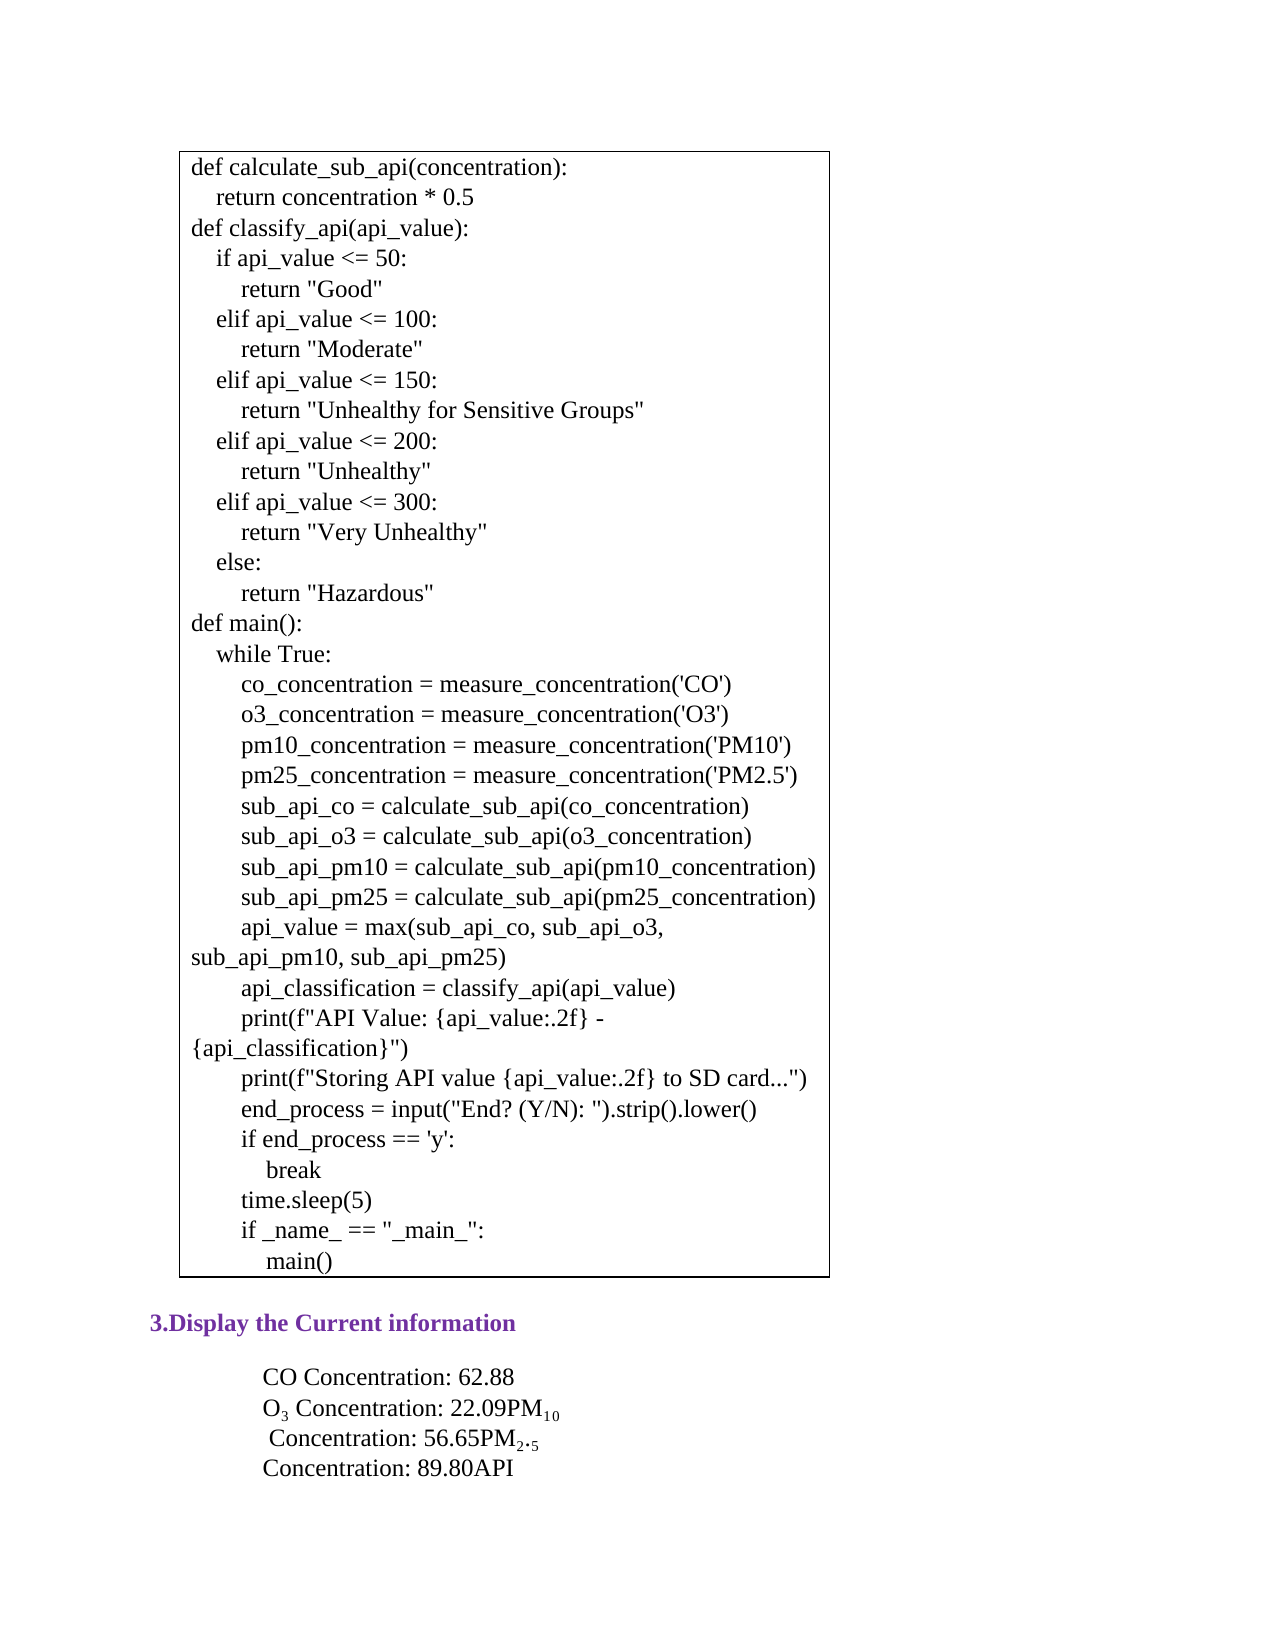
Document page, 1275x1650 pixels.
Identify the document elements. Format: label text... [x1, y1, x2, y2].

text CO Concentration: 62.88 [262, 1362, 1131, 1391]
text O₃ Concentration: 22.09PM₁₀ [262, 1393, 1131, 1421]
text Concentration: 56.65PM₂.₅ [262, 1423, 1131, 1452]
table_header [180, 152, 829, 1276]
text Concentration: 89.80API [262, 1453, 1131, 1482]
subtitle 3.Display the Current information [149, 1308, 1131, 1337]
